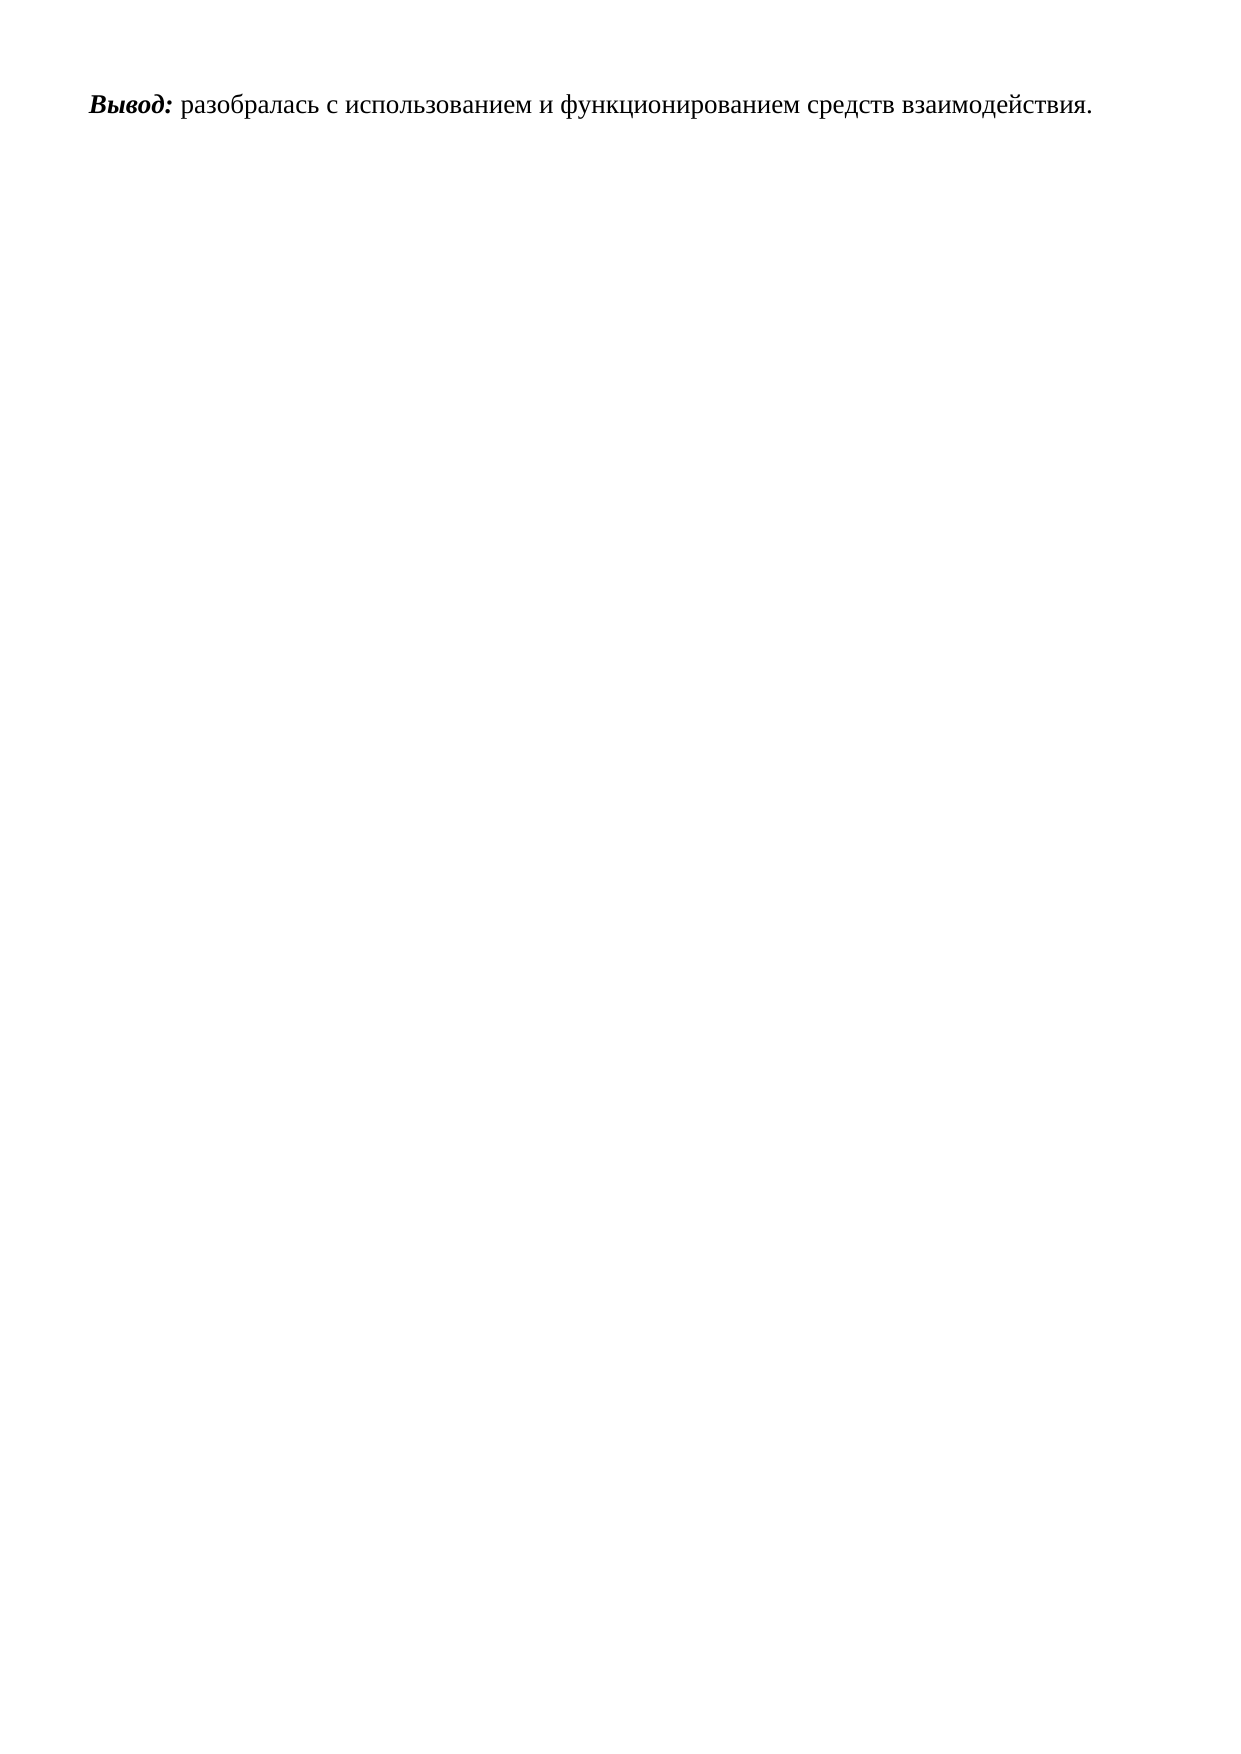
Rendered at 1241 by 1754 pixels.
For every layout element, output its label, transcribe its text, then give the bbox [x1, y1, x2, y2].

text Вывод: разобралась с использованием и функционированием средств взаимодействия. [89, 89, 1152, 120]
